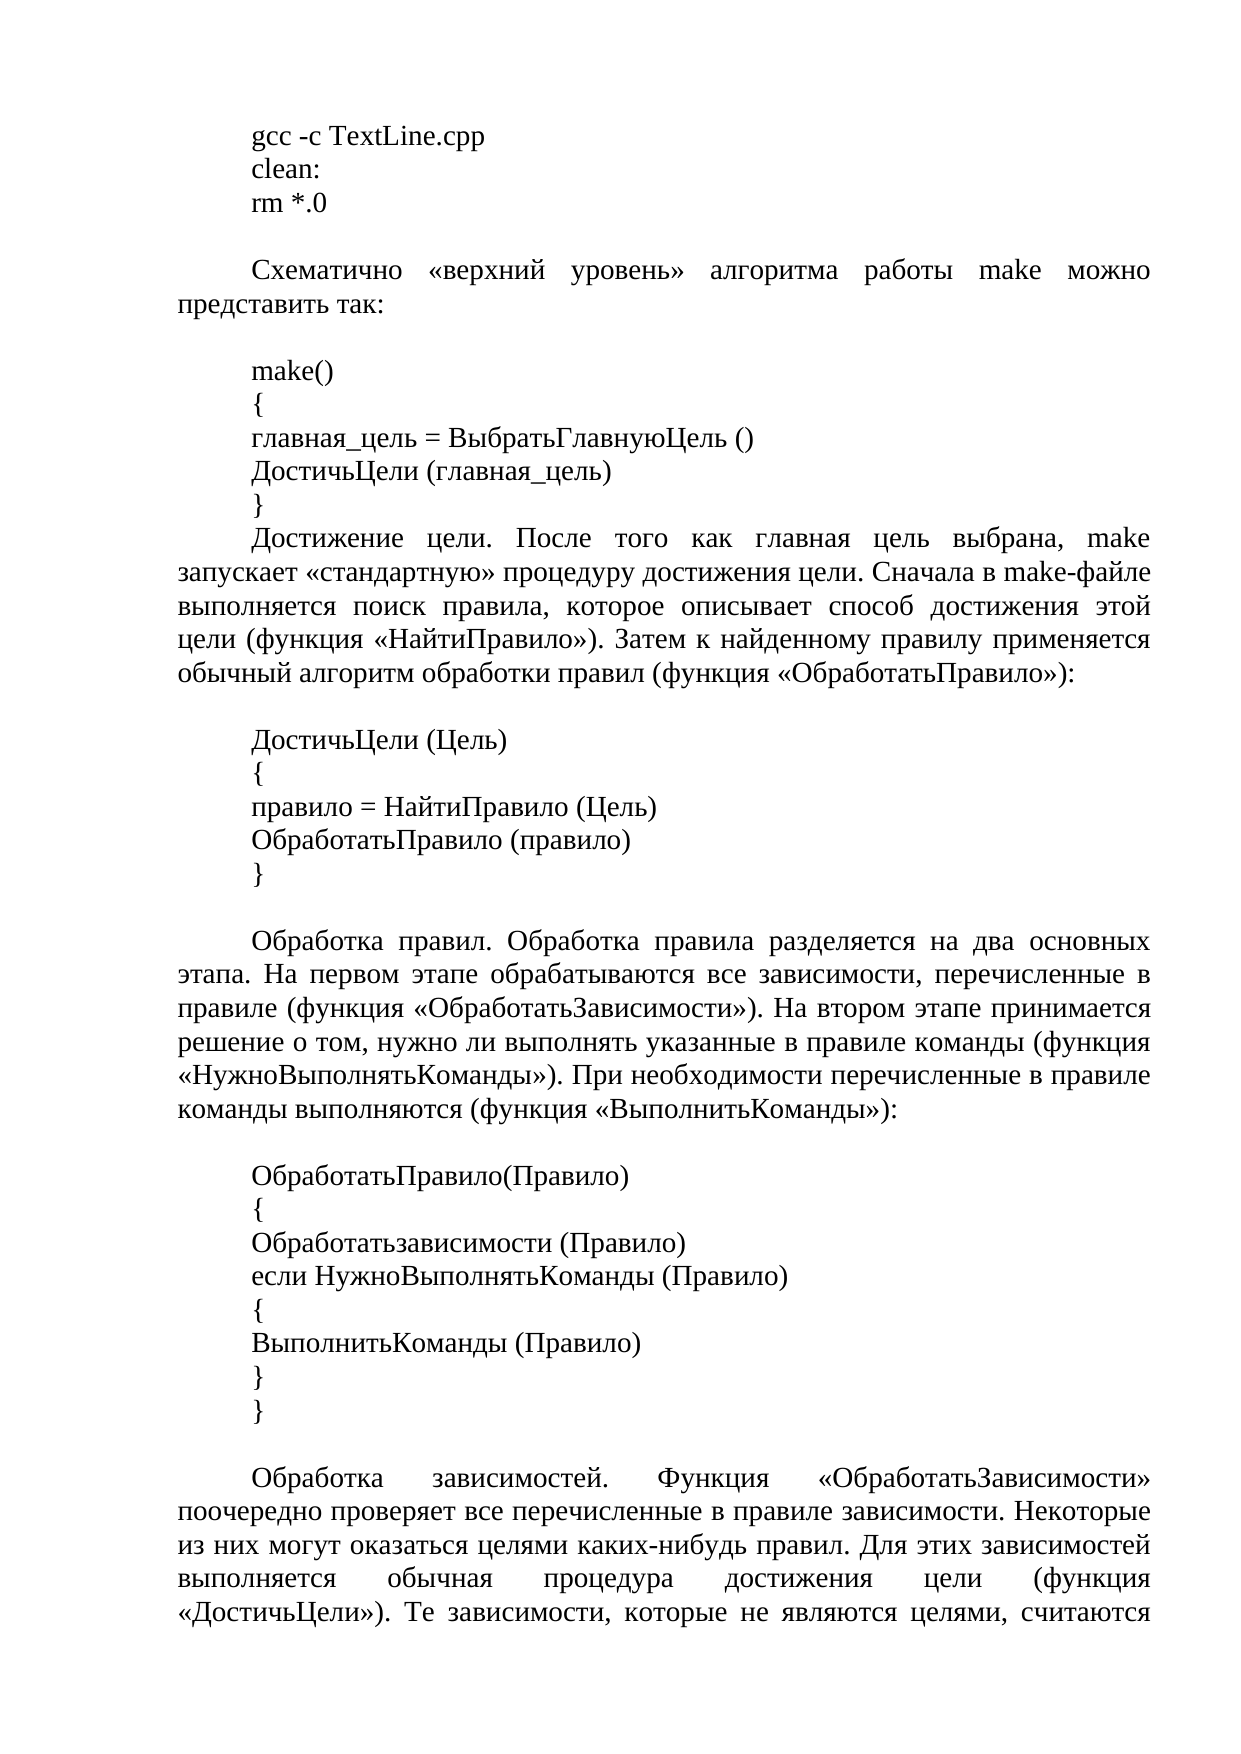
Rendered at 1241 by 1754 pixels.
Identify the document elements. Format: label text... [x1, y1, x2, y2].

text ДостичьЦели (главная_цель) [177, 453, 1152, 487]
text make() [177, 353, 1152, 386]
text ВыполнитьКоманды (Правило) [177, 1326, 1152, 1359]
text } [177, 1393, 1152, 1426]
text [177, 1460, 1152, 1627]
text clean: [177, 152, 1152, 185]
text ОбработатьПравило(Правило) [177, 1158, 1152, 1191]
text } [177, 487, 1152, 521]
text } [177, 856, 1152, 889]
text ДостичьЦели (Цель) [177, 722, 1152, 755]
text Достижение цели. После того как главная цель выбрана, make запускает «стандартную» процедуру достижения цели. Сначала в make-файле выполняется поиск правила, которое описывает способ достижения этой цели (функция «НайтиПравило»). Затем к найденному правилу применяется обычный алгоритм обработки правил (функция «ОбработатьПравило»): [177, 521, 1152, 688]
text } [177, 1359, 1152, 1393]
text { [177, 1292, 1152, 1326]
text Обработатьзависимости (Правило) [177, 1225, 1152, 1258]
text { [177, 755, 1152, 789]
text главная_цель = ВыбратьГлавнуюЦель () [177, 420, 1152, 453]
text ОбработатьПравило (правило) [177, 822, 1152, 856]
text правило = НайтиПравило (Цель) [177, 789, 1152, 822]
text Обработка правил. Обработка правила разделяется на два основных этапа. На первом этапе обрабатываются все зависимости, перечисленные в правиле (функция «ОбработатьЗависимости»). На втором этапе принимается решение о том, нужно ли выполнять указанные в правиле команды (функция «НужноВыполнятьКоманды»). При необходимости перечисленные в правиле команды выполняются (функция «ВыполнитьКоманды»): [177, 923, 1152, 1124]
text rm *.0 [177, 185, 1152, 219]
text если НужноВыполнятьКоманды (Правило) [177, 1258, 1152, 1292]
text Схематично «верхний уровень» алгоритма работы make можно представить так: [177, 252, 1152, 319]
text { [177, 386, 1152, 420]
text { [177, 1191, 1152, 1225]
text gcc -c TextLine.cpp [177, 118, 1152, 152]
